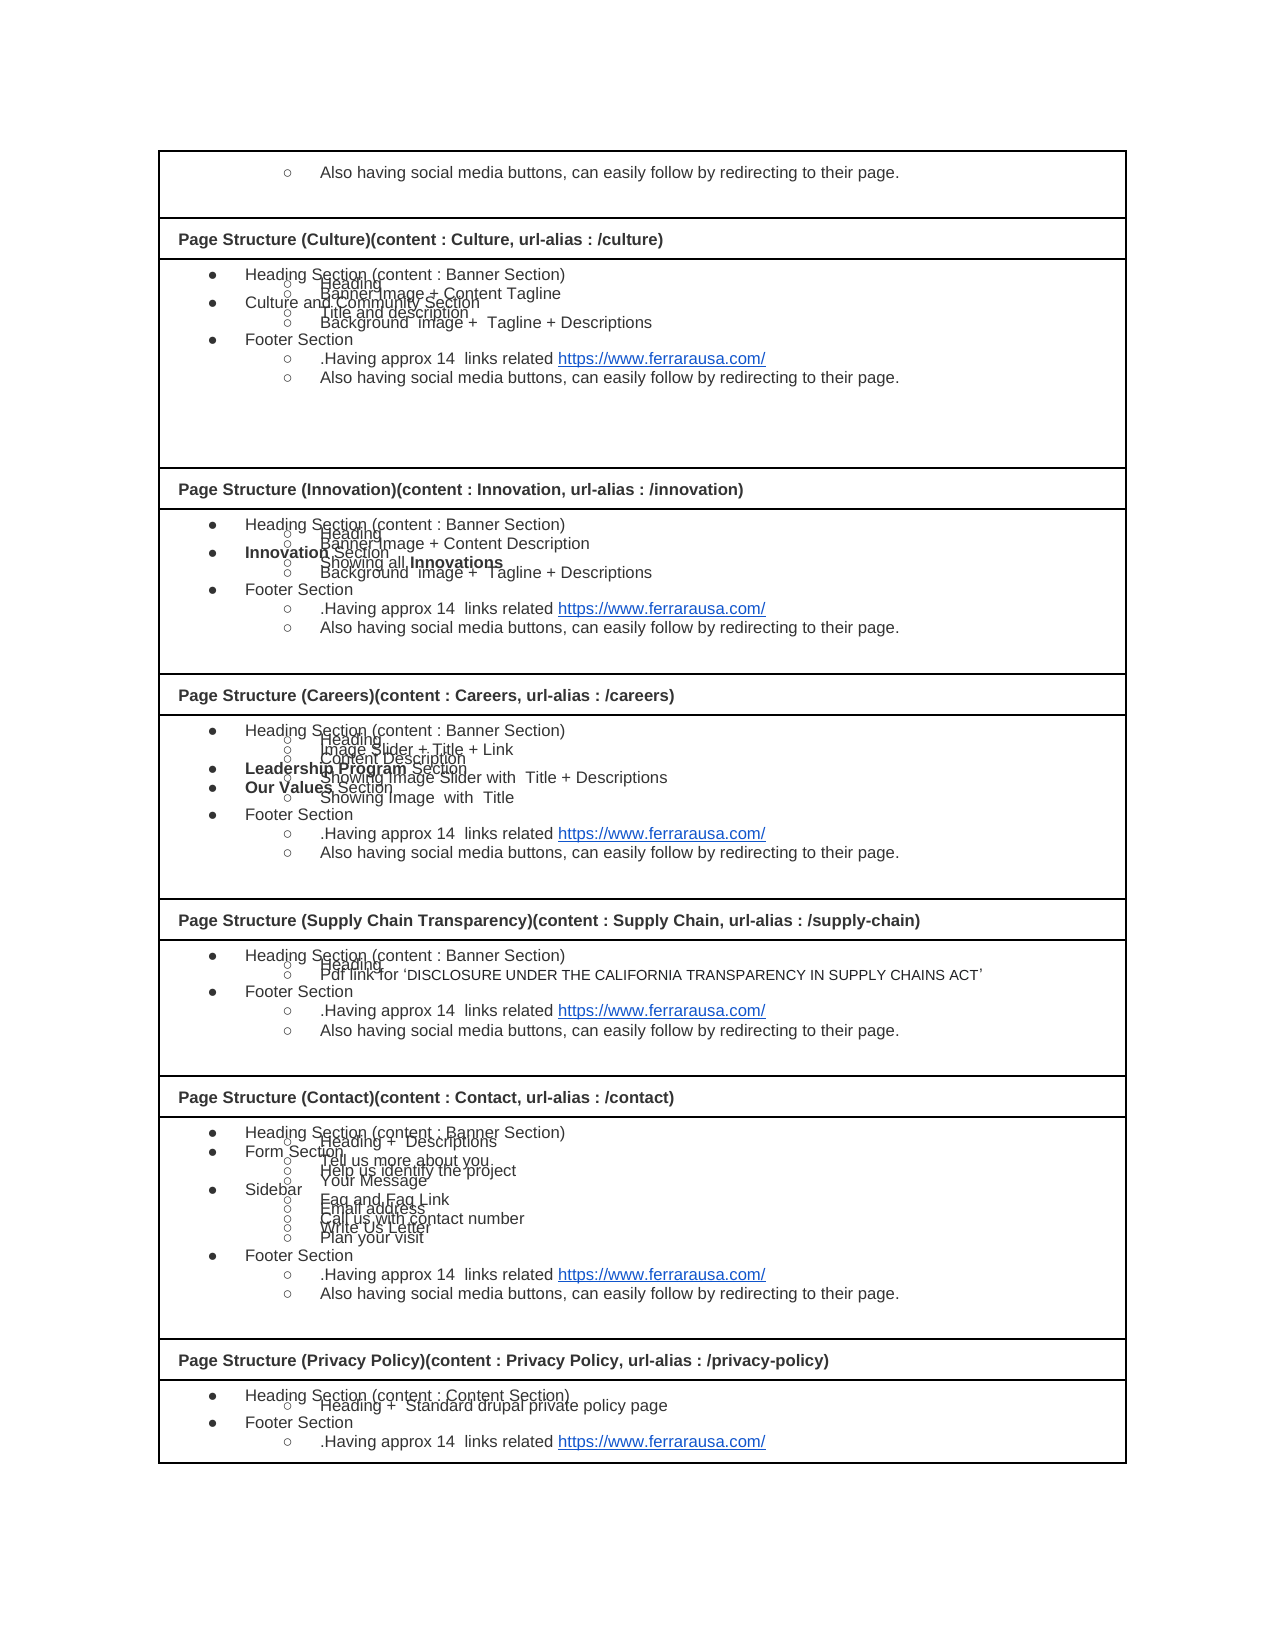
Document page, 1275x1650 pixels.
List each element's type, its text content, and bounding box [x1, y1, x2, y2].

table_cell Heading Section (content : Banner Section) Heading Pdf link for ‘DISCLOSURE UNDER THE CALIFORNIA TRANSPARENCY IN SUPPLY CHAINS ACT’ Footer Section .Having approx 14 links related https://www.ferrarausa.com/ Also having social media buttons, can easily follow by redirecting to their page. [160, 941, 1125, 1075]
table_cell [160, 152, 1125, 217]
table_cell Page Structure (Culture)(content : Culture, url-alias : /culture) [160, 219, 1125, 258]
table_cell Page Structure (Careers)(content : Careers, url-alias : /careers) [160, 675, 1125, 714]
table_cell Heading Section (content : Banner Section) Heading + Descriptions Form Section Tell us more about you Help us identify the project Your Message Sidebar Faq and Faq Link Email address Call us with contact number Write Us Letter Plan your visit Footer Section .Having approx 14 links related https://www.ferrarausa.com/ Also having social media buttons, can easily follow by redirecting to their page. [160, 1118, 1125, 1338]
table_cell Heading Section (content : Banner Section) Heading Banner Image + Content Tagline Culture and Community Section Title and description Background image + Tagline + Descriptions Footer Section .Having approx 14 links related https://www.ferrarausa.com/ Also having social media buttons, can easily follow by redirecting to their page. [160, 260, 1125, 467]
table_cell Page Structure (Contact)(content : Contact, url-alias : /contact) [160, 1077, 1125, 1116]
table_cell Heading Section (content : Banner Section) Heading Image Slider + Title + Link Content Description Leadership Program Section Showing Image Slider with Title + Descriptions Our Values Section Showing Image with Title Footer Section .Having approx 14 links related https://www.ferrarausa.com/ Also having social media buttons, can easily follow by redirecting to their page. [160, 716, 1125, 898]
table_cell Heading Section (content : Banner Section) Heading Banner Image + Content Description Innovation Section Showing all Innovations Background image + Tagline + Descriptions Footer Section .Having approx 14 links related https://www.ferrarausa.com/ Also having social media buttons, can easily follow by redirecting to their page. [160, 510, 1125, 673]
table_cell Page Structure (Privacy Policy)(content : Privacy Policy, url-alias : /privacy-policy) [160, 1340, 1125, 1379]
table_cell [160, 1381, 1125, 1462]
table_cell Page Structure (Innovation)(content : Innovation, url-alias : /innovation) [160, 469, 1125, 508]
table_cell Page Structure (Supply Chain Transparency)(content : Supply Chain, url-alias : /supply-chain) [160, 900, 1125, 939]
